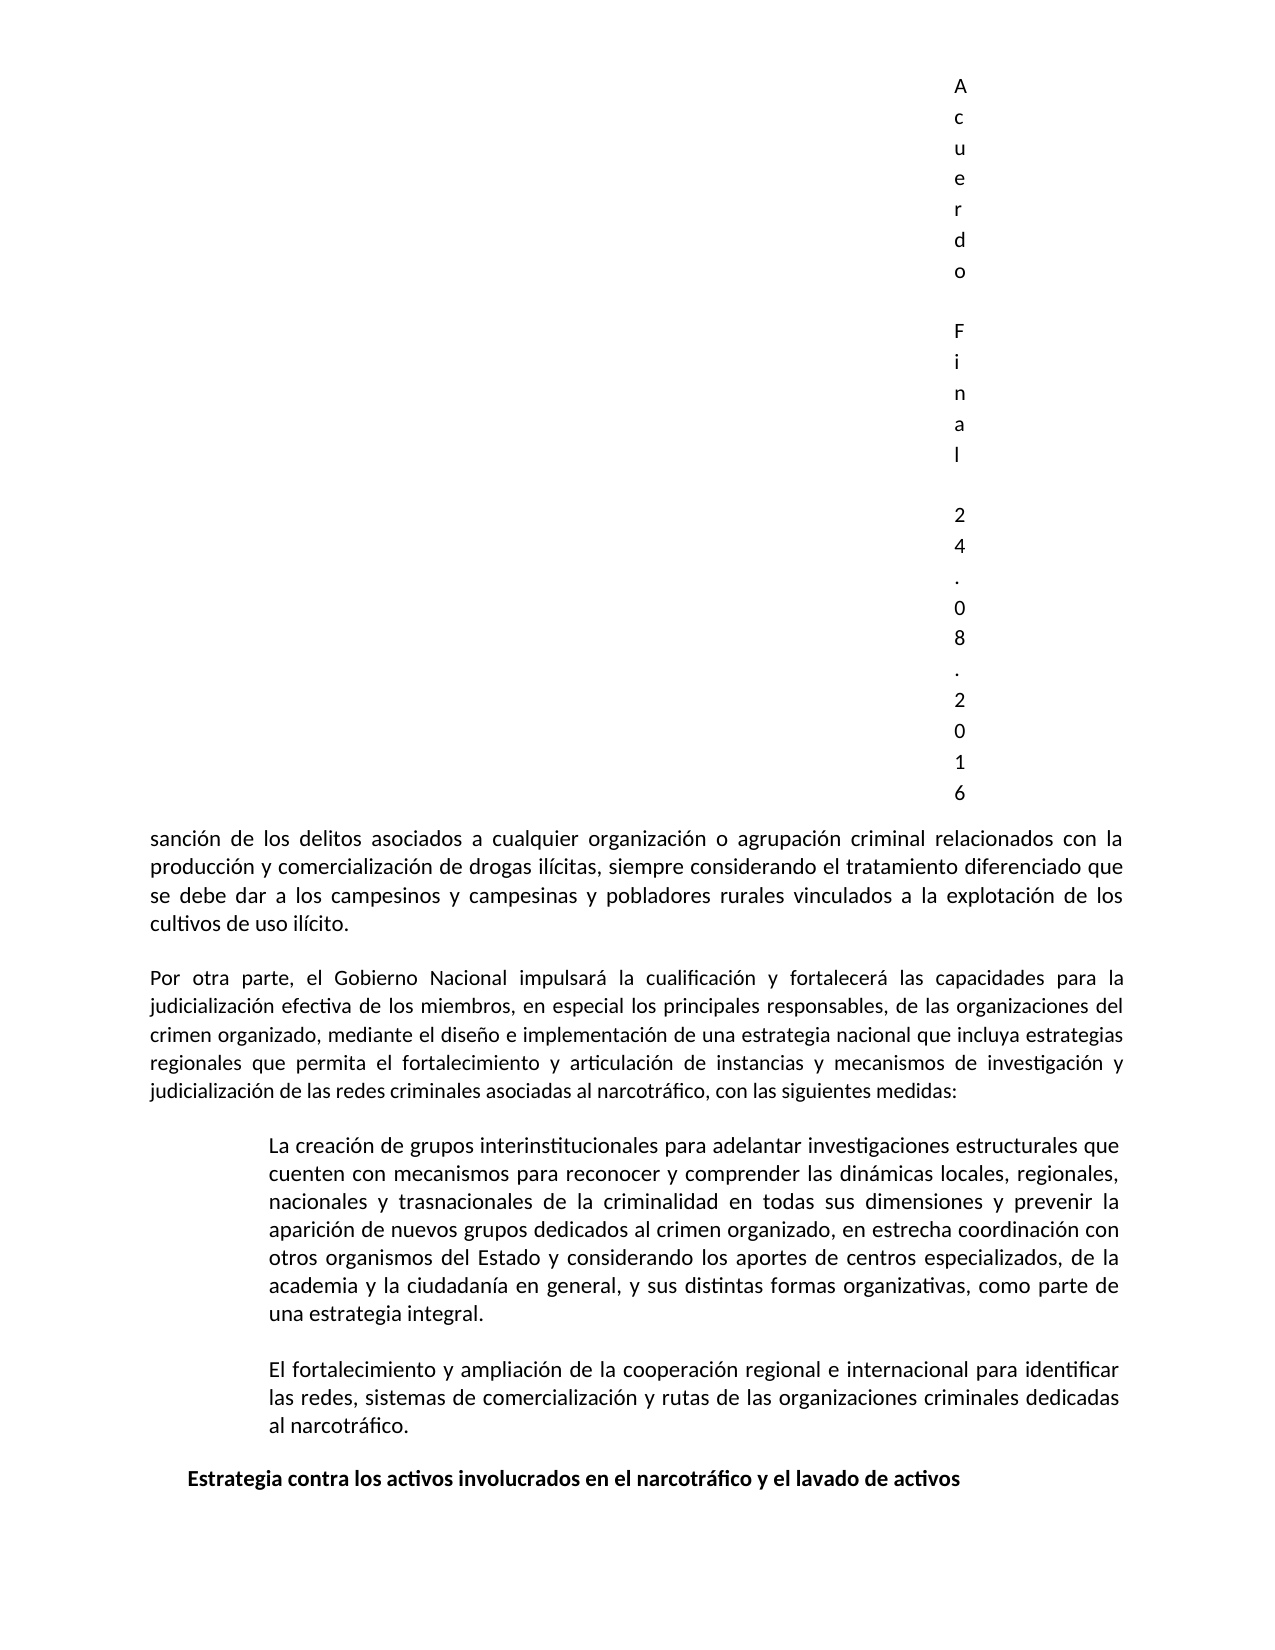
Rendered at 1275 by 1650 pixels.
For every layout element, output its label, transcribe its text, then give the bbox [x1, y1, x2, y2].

text sanción de los delitos asociados a cualquier organización o agrupación criminal relacionados con la producción y comercialización de drogas ilícitas, siempre considerando el tratamiento diferenciado que se debe dar a los campesinos y campesinas y pobladores rurales vinculados a la explotación de los cultivos de uso ilícito. [150, 824, 1125, 938]
text Por otra parte, el Gobierno Nacional impulsará la cualificación y fortalecerá las capacidades para la judicialización efectiva de los miembros, en especial los principales responsables, de las organizaciones del crimen organizado, mediante el diseño e implementación de una estrategia nacional que incluya estrategias regionales que permita el fortalecimiento y articulación de instancias y mecanismos de investigación y judicialización de las redes criminales asociadas al narcotráfico, con las siguientes medidas: [150, 964, 1125, 1104]
list El fortalecimiento y ampliación de la cooperación regional e internacional para identificar las redes, sistemas de comercialización y rutas de las organizaciones criminales dedicadas al narcotráfico. [224, 1355, 1121, 1439]
list La creación de grupos interinstitucionales para adelantar investigaciones estructurales que cuenten con mecanismos para reconocer y comprender las dinámicas locales, regionales, nacionales y trasnacionales de la criminalidad en todas sus dimensiones y prevenir la aparición de nuevos grupos dedicados al crimen organizado, en estrecha coordinación con otros organismos del Estado y considerando los aportes de centros especializados, de la academia y la ciudadanía en general, y sus distintas formas organizativas, como parte de una estrategia integral. [224, 1131, 1121, 1328]
list Estrategia contra los activos involucrados en el narcotráfico y el lavado de activos [150, 1464, 1125, 1492]
